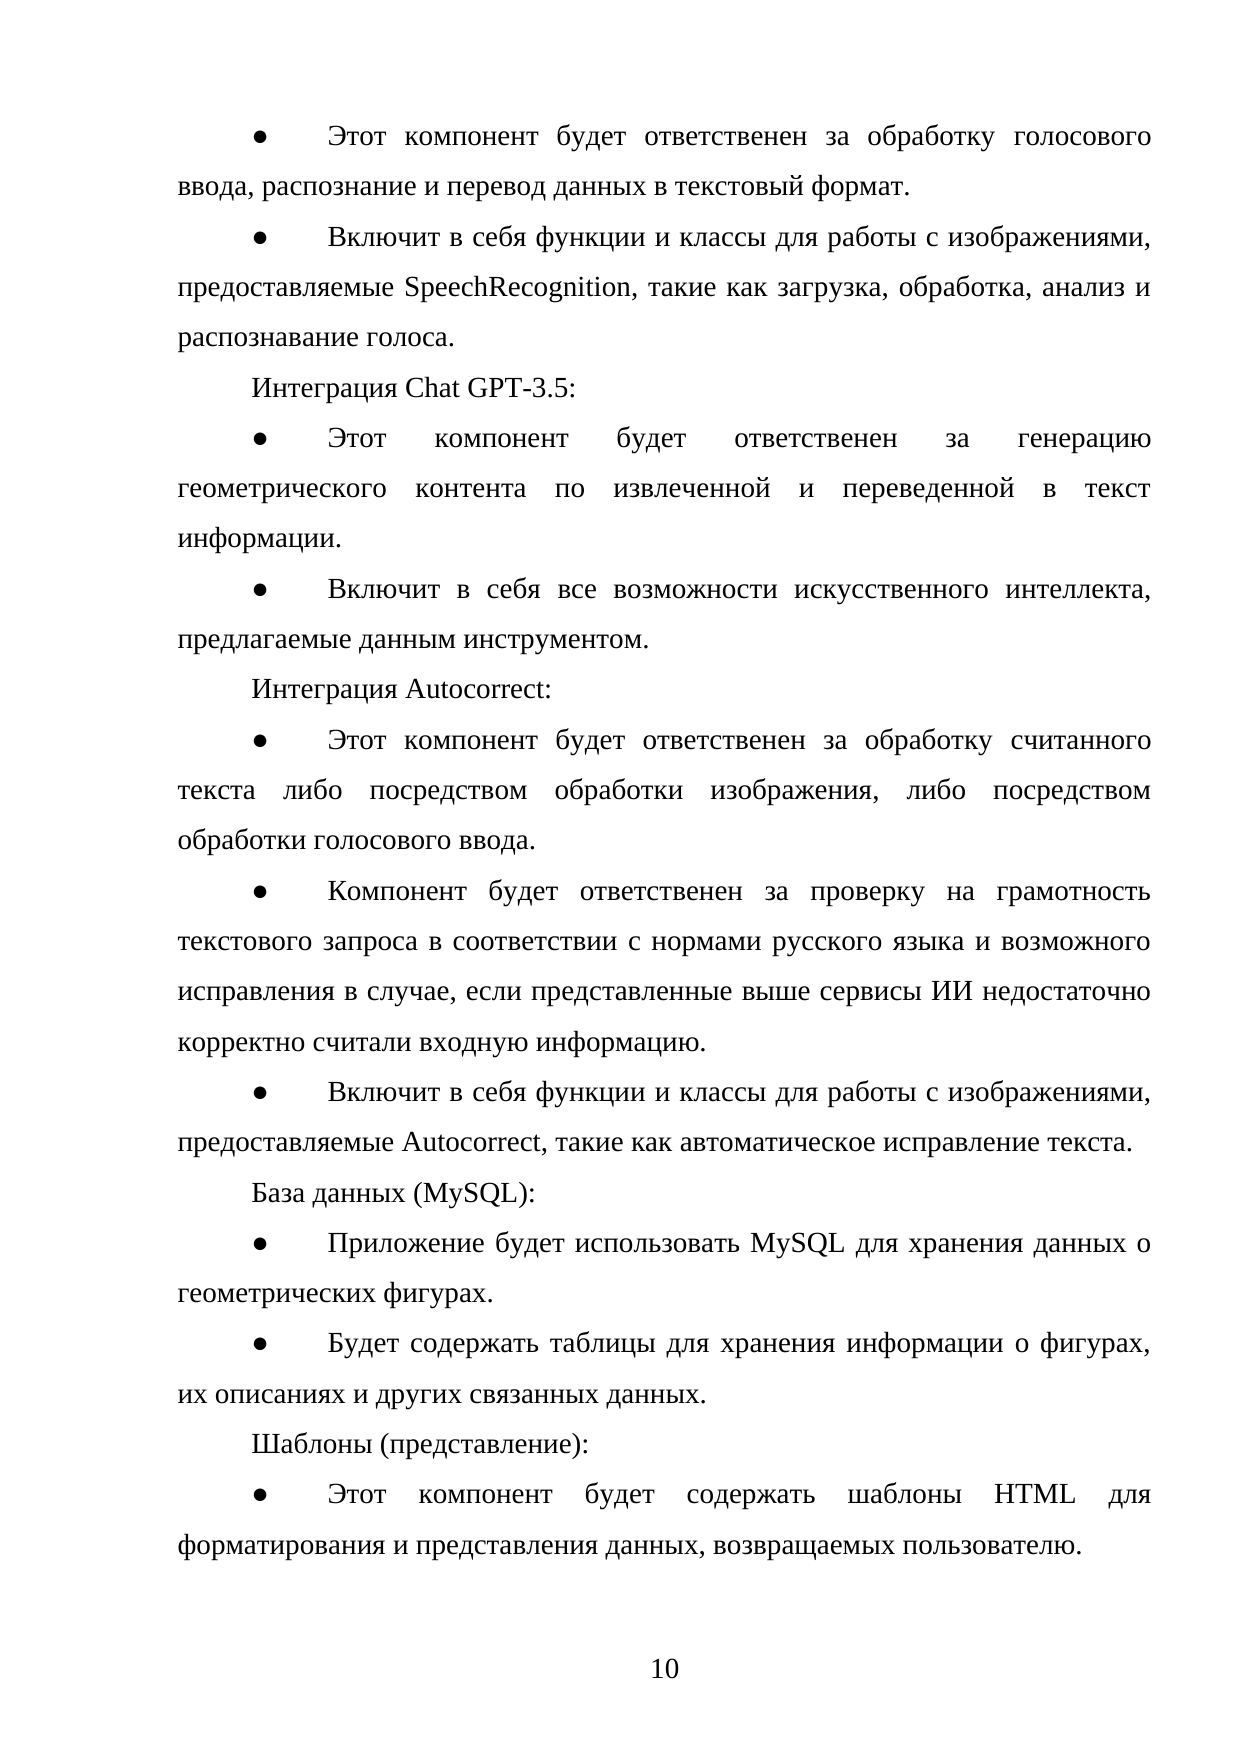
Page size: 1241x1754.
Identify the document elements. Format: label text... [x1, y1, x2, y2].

list Интеграция Autocorrect: [251, 672, 1152, 705]
list Приложение будет использовать MySQL для хранения данных о геометрических фигурах. [177, 1225, 1152, 1309]
list Этот компонент будет ответственен за обработку считанного текста либо посредством обработки изображения, либо посредством обработки голосового ввода. [177, 722, 1152, 856]
list Этот компонент будет ответственен за обработку голосового ввода, распознание и перевод данных в текстовый формат. [177, 118, 1152, 202]
list Включит в себя функции и классы для работы с изображениями, предоставляемые Autocorrect, такие как автоматическое исправление текста. [177, 1074, 1152, 1158]
text Шаблоны (представление): [177, 1426, 1152, 1460]
list Будет содержать таблицы для хранения информации о фигурах, их описаниях и других связанных данных. [177, 1326, 1152, 1409]
list Включит в себя функции и классы для работы с изображениями, предоставляемые SpeechRecognition, такие как загрузка, обработка, анализ и распознавание голоса. [177, 219, 1152, 353]
list Включит в себя все возможности искусственного интеллекта, предлагаемые данным инструментом. [177, 571, 1152, 655]
list Этот компонент будет ответственен за генерацию геометрического контента по извлеченной и переведенной в текст информации. [177, 420, 1152, 554]
list Этот компонент будет содержать шаблоны HTML для форматирования и представления данных, возвращаемых пользователю. [177, 1477, 1152, 1560]
text База данных (MySQL): [177, 1175, 1152, 1208]
list Интеграция Chat GPT-3.5: [251, 370, 1152, 403]
list Компонент будет ответственен за проверку на грамотность текстового запроса в соответствии с нормами русского языка и возможного исправления в случае, если представленные выше сервисы ИИ недостаточно корректно считали входную информацию. [177, 873, 1152, 1057]
